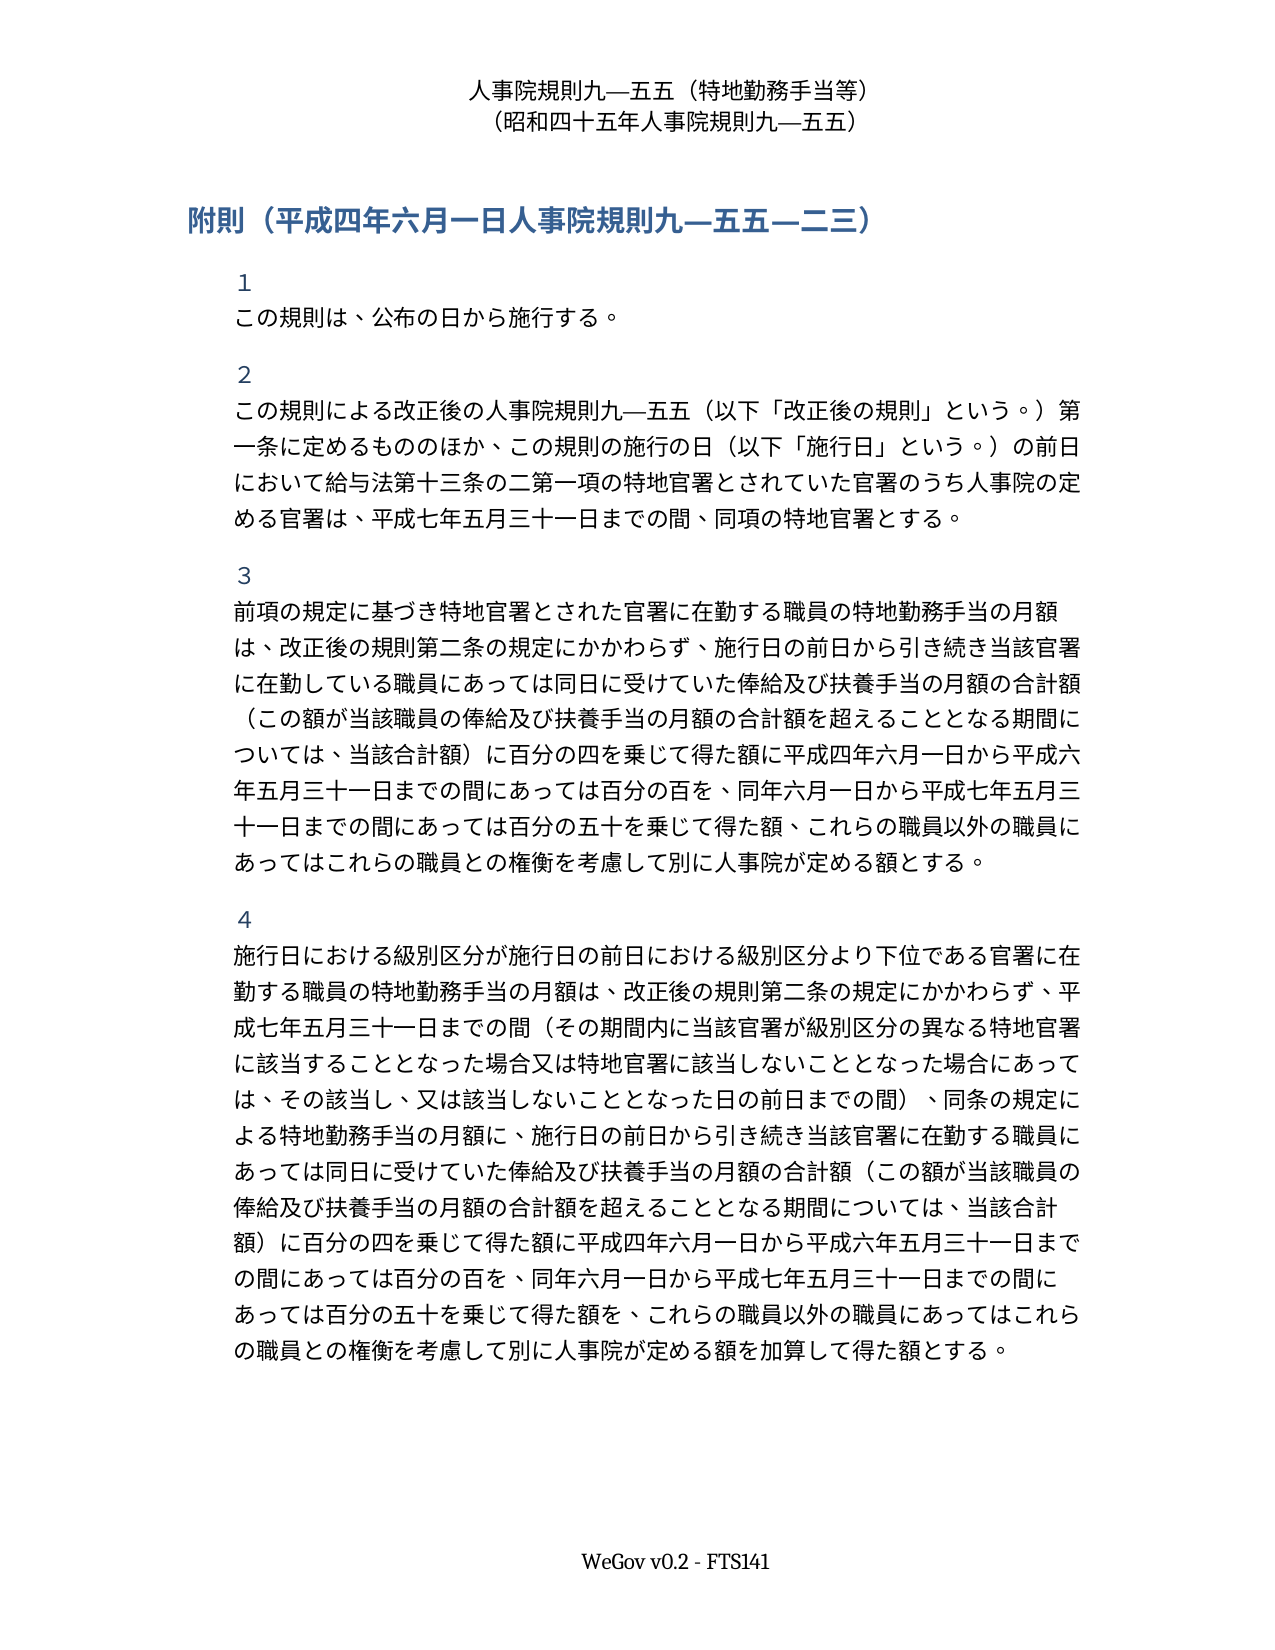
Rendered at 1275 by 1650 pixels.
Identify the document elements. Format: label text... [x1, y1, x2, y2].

text 前項の規定に基づき特地官署とされた官署に在勤する職員の特地勤務手当の月額は、改正後の規則第二条の規定にかかわらず、施行日の前日から引き続き当該官署に在勤している職員にあっては同日に受けていた俸給及び扶養手当の月額の合計額（この額が当該職員の俸給及び扶養手当の月額の合計額を超えることとなる期間については、当該合計額）に百分の四を乗じて得た額に平成四年六月一日から平成六年五月三十一日までの間にあっては百分の百を、同年六月一日から平成七年五月三十一日までの間にあっては百分の五十を乗じて得た額、これらの職員以外の職員にあってはこれらの職員との権衡を考慮して別に人事院が定める額とする。 [233, 596, 1087, 878]
subtitle ３ [233, 560, 1087, 591]
subtitle 附則（平成四年六月一日人事院規則九―五五―二三） [187, 200, 1087, 240]
subtitle ２ [233, 359, 1087, 390]
subtitle １ [233, 266, 1087, 298]
text この規則による改正後の人事院規則九―五五（以下「改正後の規則」という。）第一条に定めるもののほか、この規則の施行の日（以下「施行日」という。）の前日において給与法第十三条の二第一項の特地官署とされていた官署のうち人事院の定める官署は、平成七年五月三十一日までの間、同項の特地官署とする。 [233, 395, 1087, 534]
text 施行日における級別区分が施行日の前日における級別区分より下位である官署に在勤する職員の特地勤務手当の月額は、改正後の規則第二条の規定にかかわらず、平成七年五月三十一日までの間（その期間内に当該官署が級別区分の異なる特地官署に該当することとなった場合又は特地官署に該当しないこととなった場合にあっては、その該当し、又は該当しないこととなった日の前日までの間）、同条の規定による特地勤務手当の月額に、施行日の前日から引き続き当該官署に在勤する職員にあっては同日に受けていた俸給及び扶養手当の月額の合計額（この額が当該職員の俸給及び扶養手当の月額の合計額を超えることとなる期間については、当該合計額）に百分の四を乗じて得た額に平成四年六月一日から平成六年五月三十一日までの間にあっては百分の百を、同年六月一日から平成七年五月三十一日までの間にあっては百分の五十を乗じて得た額を、これらの職員以外の職員にあってはこれらの職員との権衡を考慮して別に人事院が定める額を加算して得た額とする。 [233, 940, 1087, 1366]
subtitle ４ [233, 904, 1087, 935]
text この規則は、公布の日から施行する。 [233, 302, 1087, 334]
